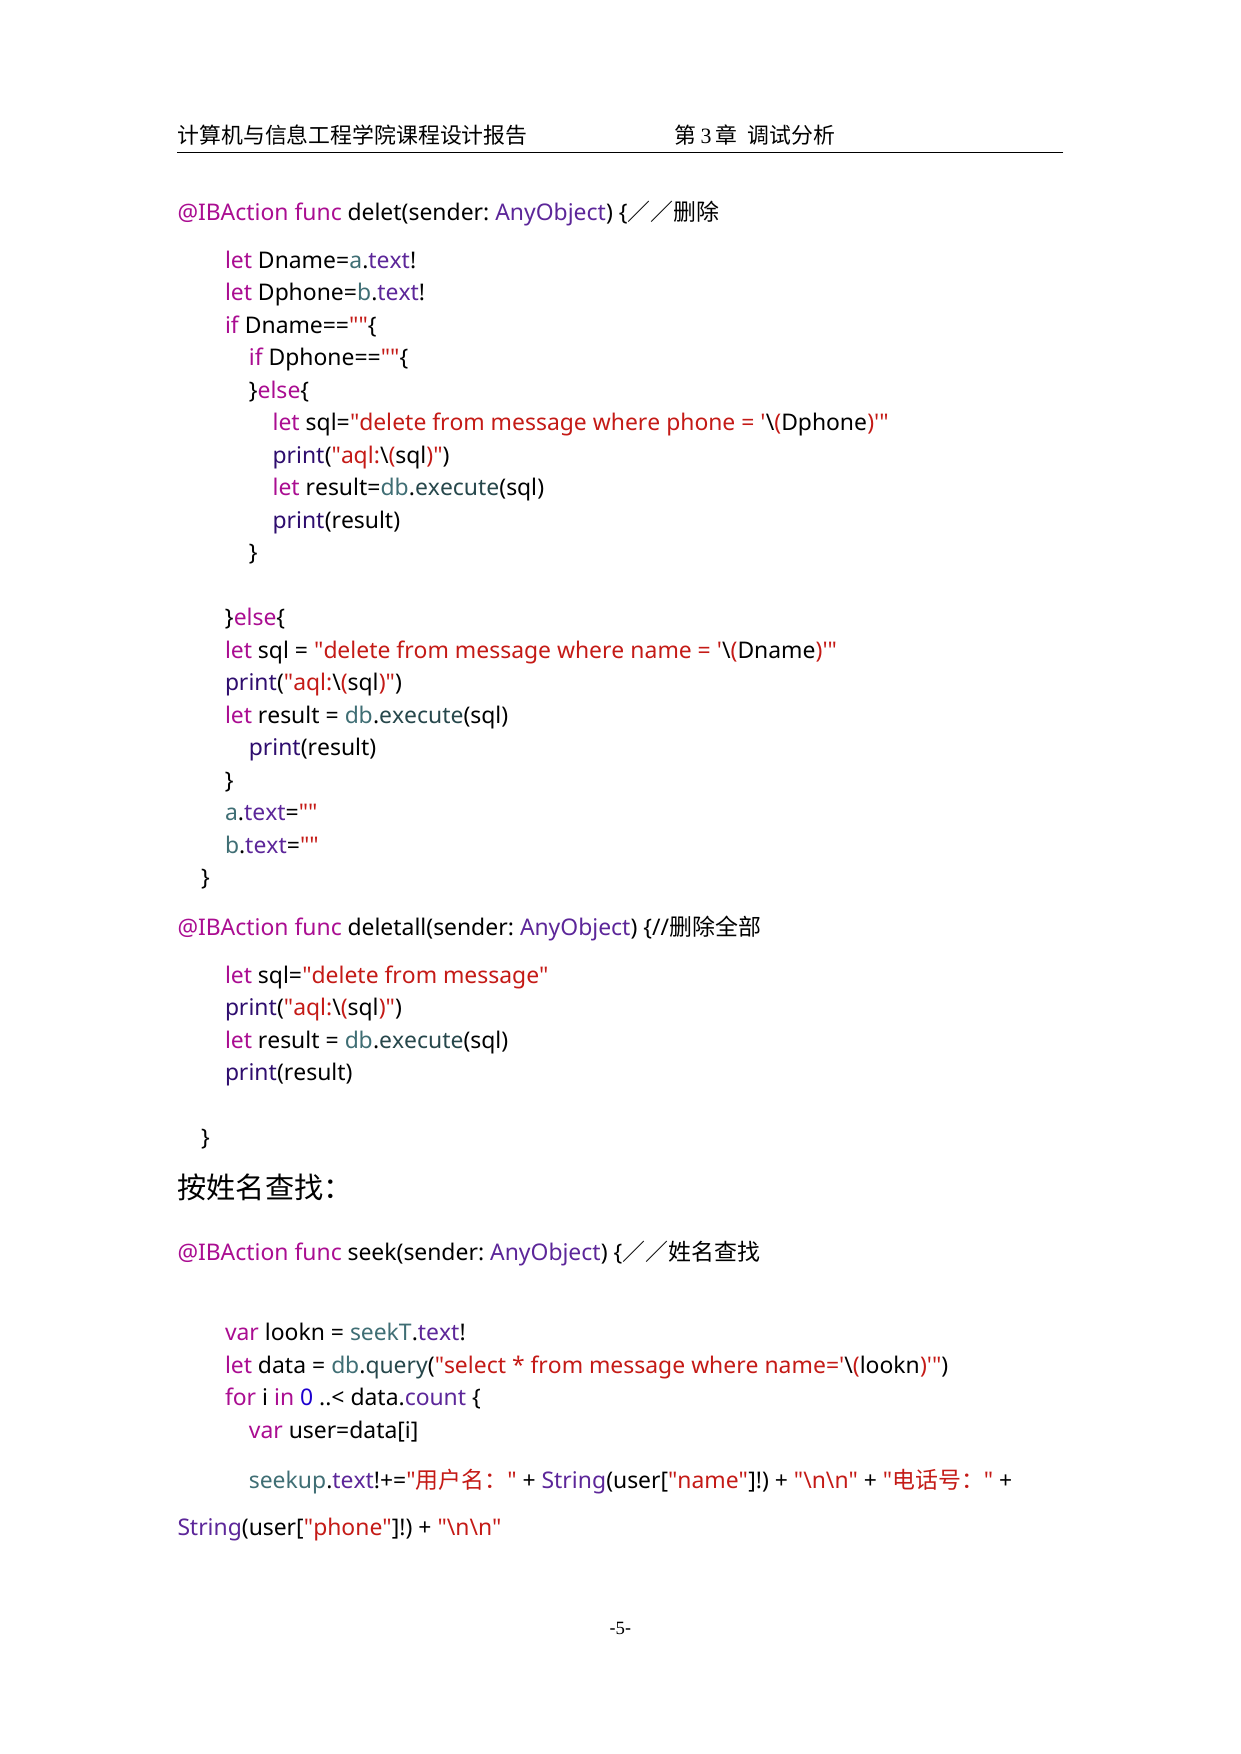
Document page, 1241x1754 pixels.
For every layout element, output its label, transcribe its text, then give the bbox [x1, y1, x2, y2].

text print("aql:\(sql)") [177, 438, 1063, 471]
text print(result) [177, 731, 1063, 763]
text @IBAction func deletall(sender: AnyObject) {//删除全部 [177, 893, 1063, 958]
text let Dphone=b.text! [177, 276, 1063, 308]
text print(result) [177, 503, 1063, 536]
text let result=db.execute(sql) [177, 471, 1063, 503]
text } [177, 861, 1063, 893]
text a.text="" [177, 796, 1063, 828]
text print(result) [177, 1056, 1063, 1088]
text let sql = "delete from message where name = '\(Dname)'" [177, 633, 1063, 666]
text b.text="" [177, 828, 1063, 861]
text print("aql:\(sql)") [177, 666, 1063, 698]
text seekup.text!+="用户名：" + String(user["name"]!) + "\n\n" + "电话号：" + String(user["phone"]!) + "\n\n" [177, 1446, 1063, 1543]
text let sql="delete from message where phone = '\(Dphone)'" [177, 406, 1063, 438]
text if Dphone==""{ [177, 341, 1063, 373]
text var user=data[i] [177, 1413, 1063, 1446]
text } [177, 536, 1063, 568]
text for i in 0 ..< data.count { [177, 1381, 1063, 1413]
text }else{ [177, 373, 1063, 406]
text }else{ [177, 601, 1063, 633]
text let Dname=a.text! [177, 243, 1063, 276]
text @IBAction func delet(sender: AnyObject) {／／删除 [177, 178, 1063, 243]
text let sql="delete from message" [177, 958, 1063, 991]
text if Dname==""{ [177, 308, 1063, 341]
text let result = db.execute(sql) [177, 698, 1063, 731]
text } [177, 1121, 1063, 1153]
text print("aql:\(sql)") [177, 991, 1063, 1023]
text let result = db.execute(sql) [177, 1023, 1063, 1056]
text 按姓名查找： [177, 1153, 1063, 1218]
text @IBAction func seek(sender: AnyObject) {／／姓名查找 [177, 1218, 1063, 1283]
text var lookn = seekT.text! [177, 1316, 1063, 1348]
text } [177, 763, 1063, 796]
text let data = db.query("select * from message where name='\(lookn)'") [177, 1348, 1063, 1381]
